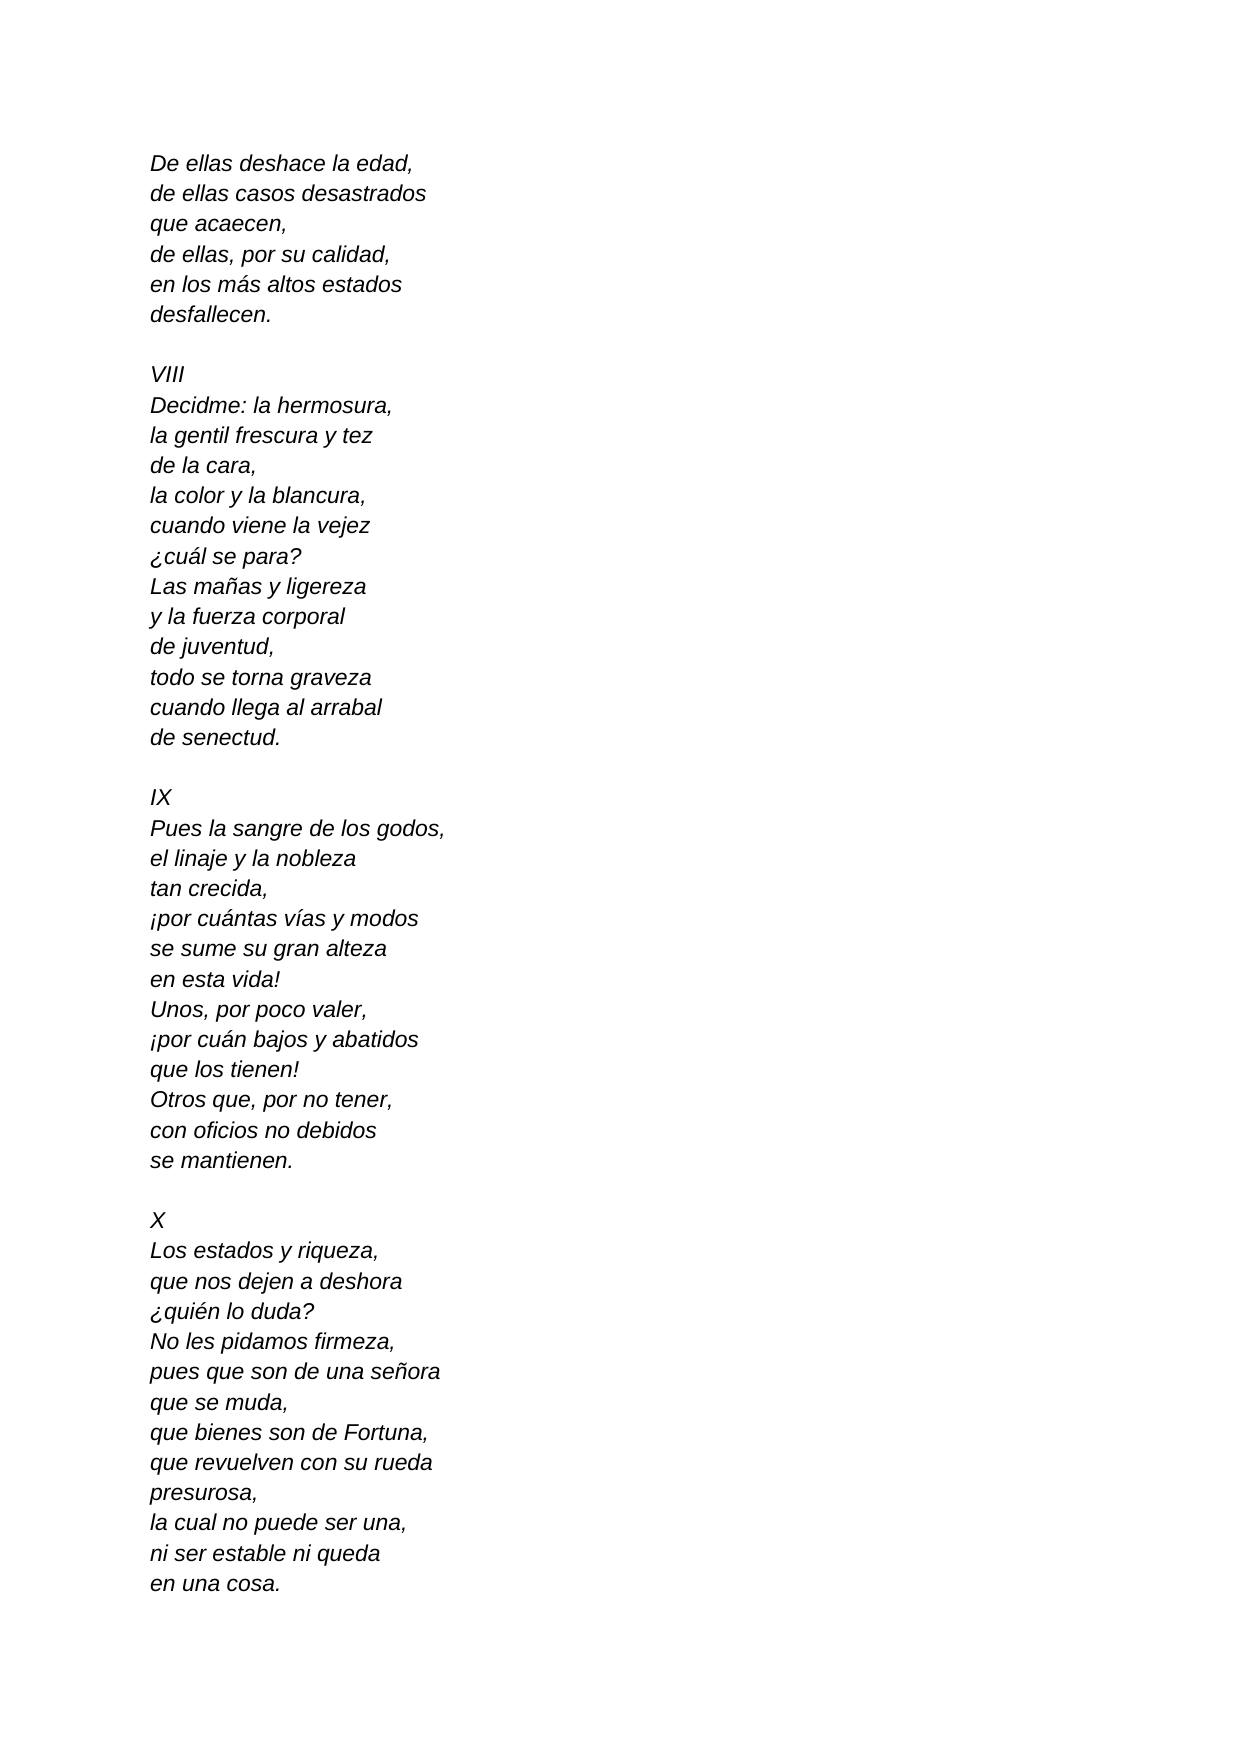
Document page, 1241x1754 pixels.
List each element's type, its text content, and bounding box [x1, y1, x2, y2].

text que bienes son de Fortuna, [150, 1419, 1090, 1445]
text ni ser estable ni queda [150, 1539, 1090, 1566]
text ¡por cuán bajos y abatidos [150, 1026, 1090, 1052]
text pues que son de una señora [150, 1358, 1090, 1385]
text con oficios no debidos [150, 1117, 1090, 1143]
text la color y la blancura, [150, 482, 1090, 509]
text De ellas deshace la edad, [150, 150, 1090, 176]
text que los tienen! [150, 1056, 1090, 1083]
text Unos, por poco valer, [150, 996, 1090, 1022]
text y la fuerza corporal [150, 603, 1090, 629]
text presurosa, [150, 1479, 1090, 1506]
text cuando viene la vejez [150, 512, 1090, 539]
text la gentil frescura y tez [150, 422, 1090, 448]
text Los estados y riqueza, [150, 1237, 1090, 1264]
text se mantienen. [150, 1147, 1090, 1173]
text que acaecen, [150, 210, 1090, 237]
text ¡por cuántas vías y modos [150, 905, 1090, 932]
text se sume su gran alteza [150, 935, 1090, 962]
text de senectud. [150, 724, 1090, 750]
text Las mañas y ligereza [150, 573, 1090, 599]
text Decidme: la hermosura, [150, 392, 1090, 418]
text de ellas, por su calidad, [150, 241, 1090, 267]
text No les pidamos firmeza, [150, 1328, 1090, 1354]
text de juventud, [150, 633, 1090, 660]
text que se muda, [150, 1388, 1090, 1415]
text de ellas casos desastrados [150, 180, 1090, 207]
text que nos dejen a deshora [150, 1268, 1090, 1294]
text ¿quién lo duda? [150, 1298, 1090, 1324]
text el linaje y la nobleza [150, 845, 1090, 871]
text tan crecida, [150, 875, 1090, 901]
text en los más altos estados [150, 271, 1090, 297]
text todo se torna graveza [150, 663, 1090, 690]
text Otros que, por no tener, [150, 1086, 1090, 1113]
text cuando llega al arrabal [150, 694, 1090, 720]
text en esta vida! [150, 966, 1090, 992]
text en una cosa. [150, 1570, 1090, 1596]
text X [150, 1207, 1090, 1234]
text Pues la sangre de los godos, [150, 814, 1090, 841]
text desfallecen. [150, 301, 1090, 327]
text que revuelven con su rueda [150, 1449, 1090, 1475]
text la cual no puede ser una, [150, 1509, 1090, 1536]
text VIII [150, 361, 1090, 388]
text de la cara, [150, 452, 1090, 478]
text IX [150, 784, 1090, 811]
text ¿cuál se para? [150, 543, 1090, 569]
